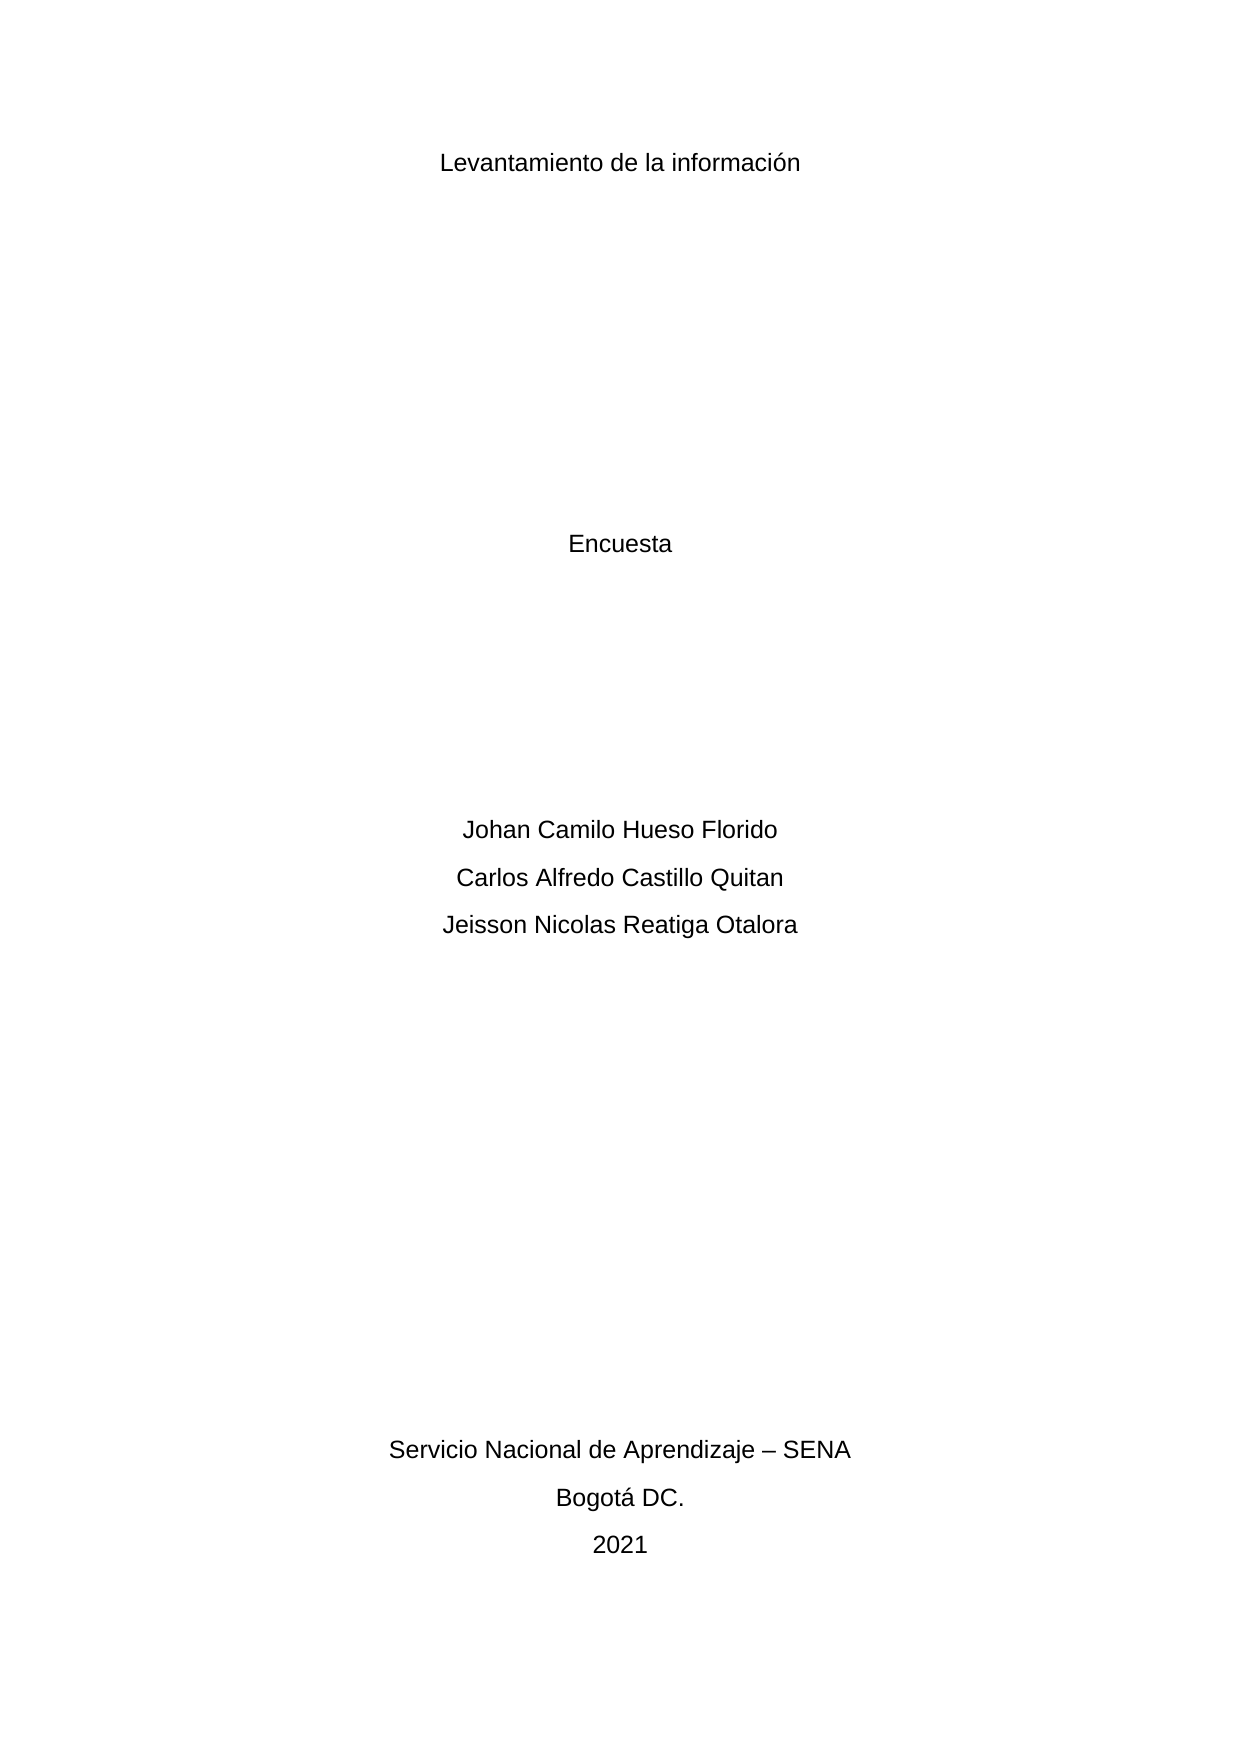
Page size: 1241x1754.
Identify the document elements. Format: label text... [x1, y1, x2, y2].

text Encuesta [177, 528, 1063, 557]
text 2021 [177, 1530, 1063, 1559]
text Carlos Alfredo Castillo Quitan [177, 862, 1063, 891]
text Johan Camilo Hueso Florido [177, 815, 1063, 843]
text Jeisson Nicolas Reatiga Otalora [177, 910, 1063, 939]
text Levantamiento de la información [177, 148, 1063, 176]
text Servicio Nacional de Aprendizaje – SENA [177, 1435, 1063, 1464]
text Bogotá DC. [177, 1483, 1063, 1511]
